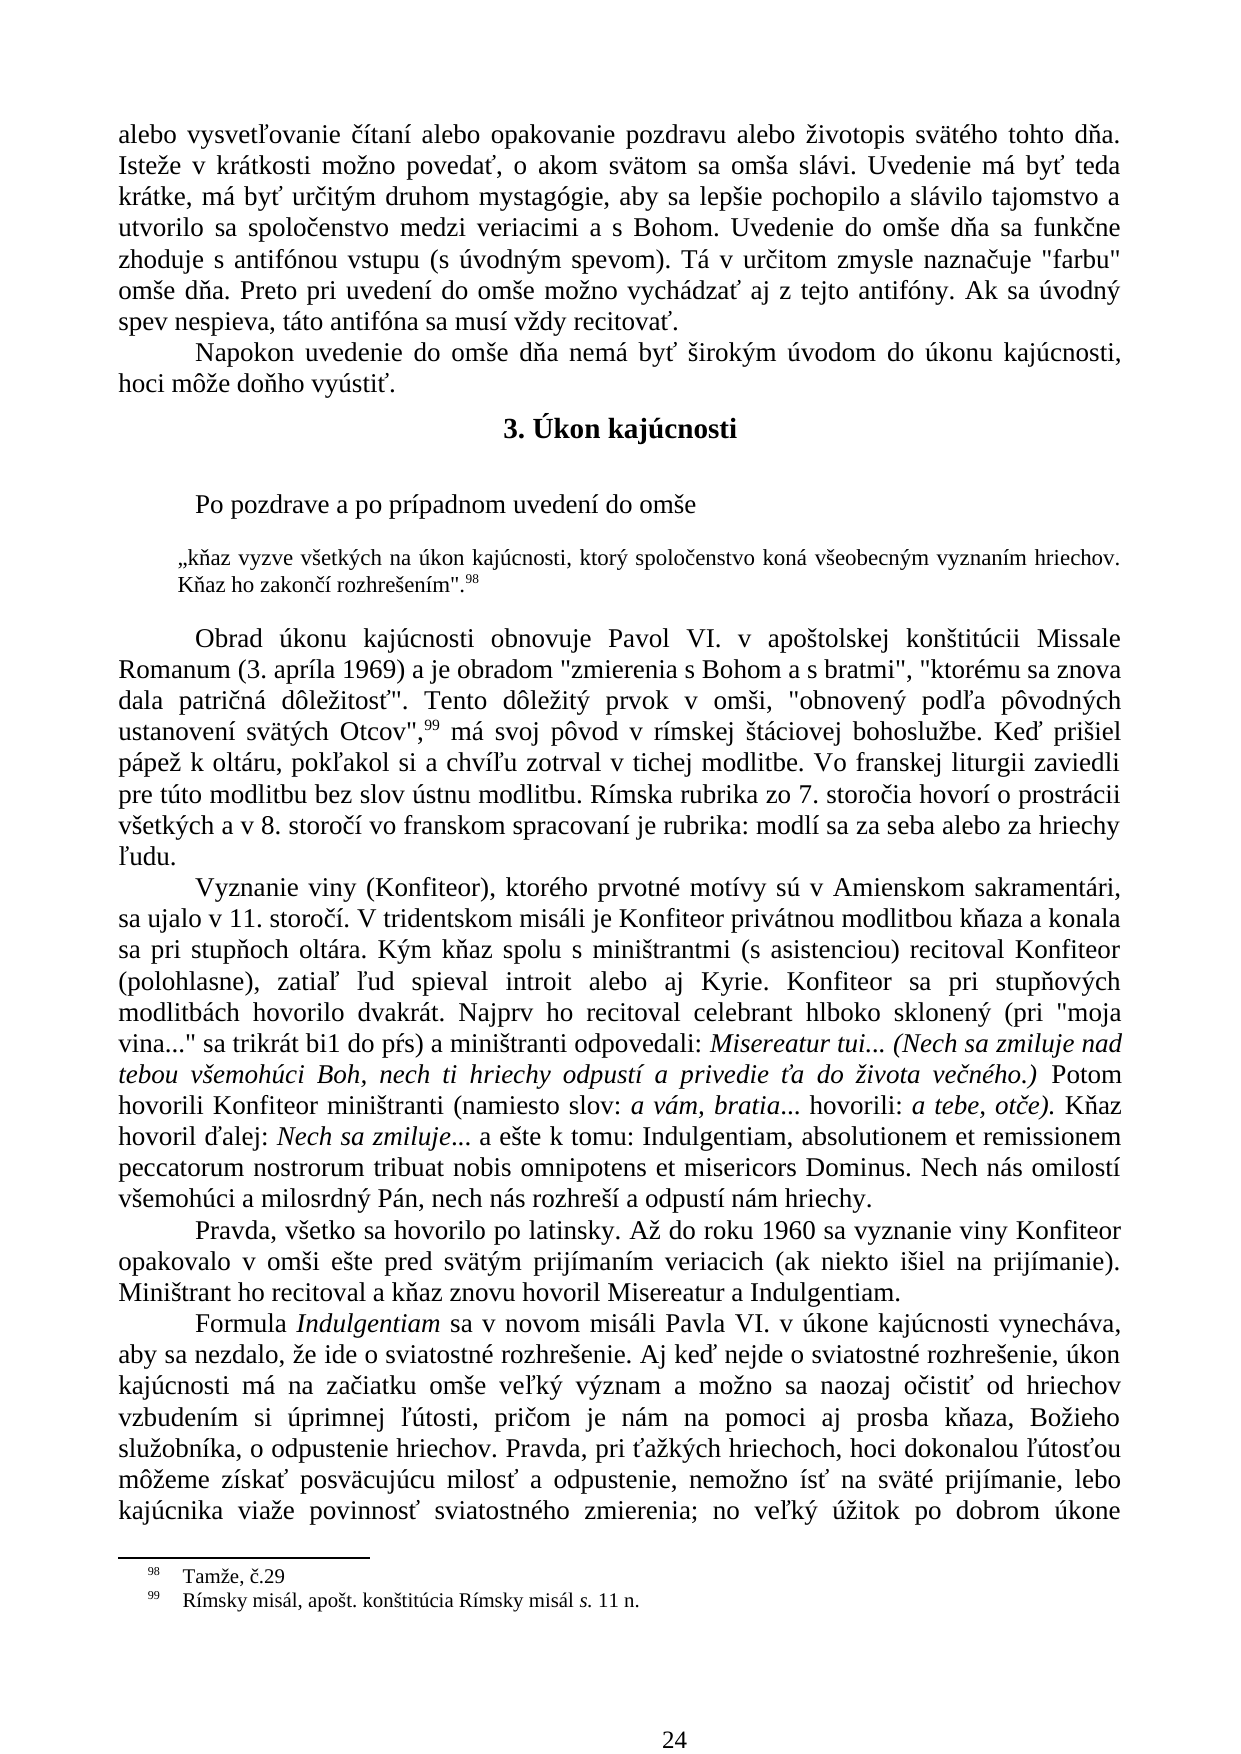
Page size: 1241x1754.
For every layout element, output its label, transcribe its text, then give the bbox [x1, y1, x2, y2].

subtitle 3. Úkon kajúcnosti [118, 411, 1122, 444]
text „kňaz vyzve všetkých na úkon kajúcnosti, ktorý spoločenstvo koná všeobecným vyznaním hriechov. Kňaz ho zakončí rozhrešením". [177, 544, 1122, 597]
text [118, 1307, 1122, 1525]
text Pravda, všetko sa hovorilo po latinsky. Až do roku 1960 sa vyznanie viny Konfiteor opakovalo v omši ešte pred svätým prijímaním veriacich (ak niekto išiel na prijímanie). Miništrant ho recitoval a kňaz znovu hovoril Misereatur a Indulgentiam. [118, 1214, 1122, 1307]
text Vyznanie viny (Konfiteor), ktorého prvotné motívy sú v Amienskom sakramentári, sa ujalo v 11. storočí. V tridentskom misáli je Konfiteor privátnou modlitbou kňaza a konala sa pri stupňoch oltára. Kým kňaz spolu s miništrantmi (s asistenciou) recitoval Konfiteor (polohlasne), zatiaľ ľud spieval introit alebo aj Kyrie. Konfiteor sa pri stupňových modlitbách hovorilo dvakrát. Najprv ho recitoval celebrant hlboko sklonený (pri "moja vina..." sa trikrát bi1 do pŕs) a miništranti odpovedali: Misereatur tui... (Nech sa zmiluje nad tebou všemohúci Boh, nech ti hriechy odpustí a privedie ťa do života večného.) Potom hovorili Konfiteor miništranti (namiesto slov: a vám, bratia... hovorili: a tebe, otče). Kňaz hovoril ďalej: Nech sa zmiluje... a ešte k tomu: Indulgentiam, absolutionem et remissionem peccatorum nostrorum tribuat nobis omnipotens et misericors Dominus. Nech nás omilostí všemohúci a milosrdný Pán, nech nás rozhreší a odpustí nám hriechy. [118, 871, 1122, 1214]
text Okrem kňaza, ako uvádzajú VSRM, 29, uvedenie do omše môže urobiť aj súci posluhujúci. Je vhodné, najmä keď to robí nekňaz, aby toto uvedenie bolo napísané. Má to byť totiž uvedenie do omše dňa; treba sa vyhnúť tomu, aby to nebola nejaká menšia homília alebo vysvetľovanie čítaní alebo opakovanie pozdravu alebo životopis svätého tohto dňa. Isteže v krátkosti možno povedať, o akom svätom sa omša slávi. Uvedenie má byť teda krátke, má byť určitým druhom mystagógie, aby sa lepšie pochopilo a slávilo tajomstvo a utvorilo sa spoločenstvo medzi veriacimi a s Bohom. Uvedenie do omše dňa sa funkčne zhoduje s antifónou vstupu (s úvodným spevom). Tá v určitom zmysle naznačuje "farbu" omše dňa. Preto pri uvedení do omše možno vychádzať aj z tejto antifóny. Ak sa úvodný spev nespieva, táto antifóna sa musí vždy recitovať. [118, 118, 1122, 336]
text Obrad úkonu kajúcnosti obnovuje Pavol VI. v apoštolskej konštitúcii Missale Romanum (3. apríla 1969) a je obradom "zmierenia s Bohom a s bratmi", "ktorému sa znova dala patričná dôležitosť". Tento dôležitý prvok v omši, "obnovený podľa pôvodných ustanovení svätých Otcov", má svoj pôvod v rímskej štáciovej bohoslužbe. Keď prišiel pápež k oltáru, pokľakol si a chvíľu zotrval v tichej modlitbe. Vo franskej liturgii zaviedli pre túto modlitbu bez slov ústnu modlitbu. Rímska rubrika zo 7. storočia hovorí o prostrácii všetkých a v 8. storočí vo franskom spracovaní je rubrika: modlí sa za seba alebo za hriechy ľudu. [118, 622, 1122, 871]
text Po pozdrave a po prípadnom uvedení do omše [118, 488, 1122, 519]
text Napokon uvedenie do omše dňa nemá byť širokým úvodom do úkonu kajúcnosti, hoci môže doňho vyústiť. [118, 336, 1122, 398]
